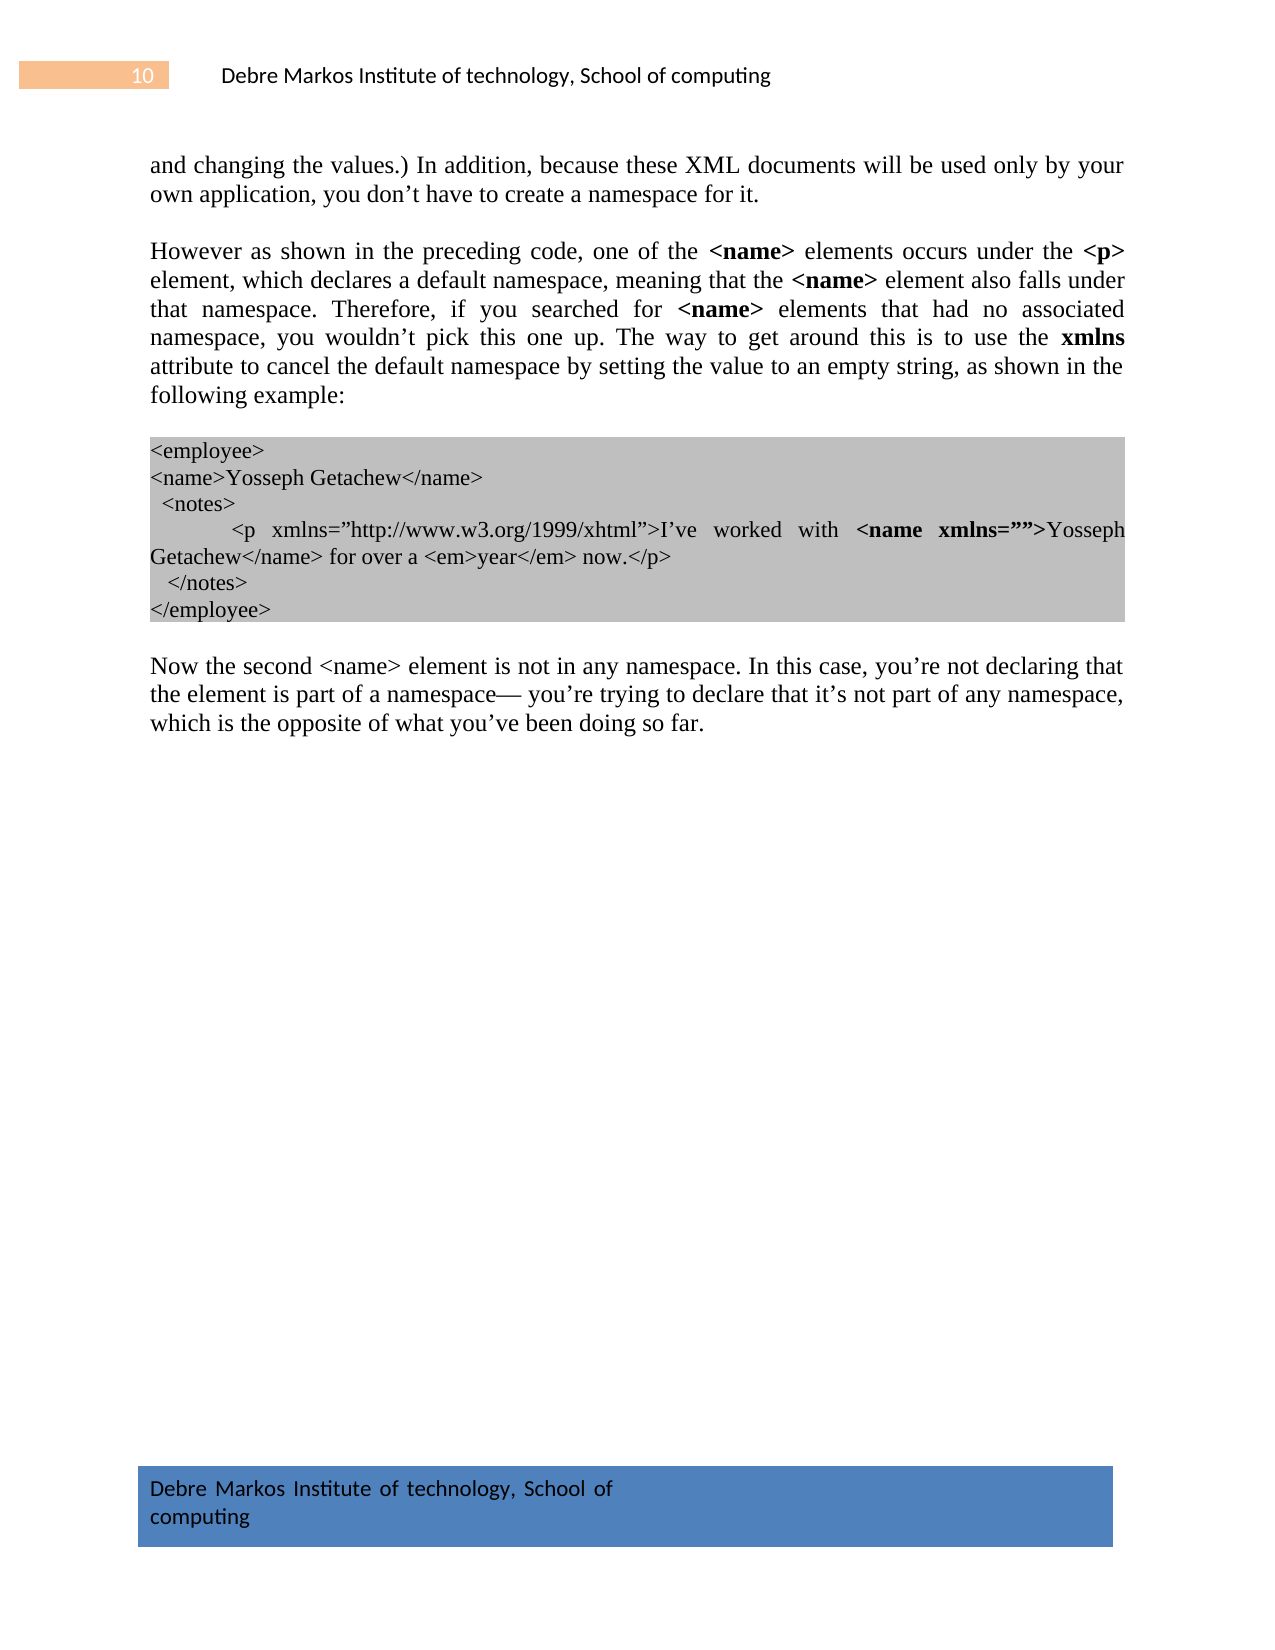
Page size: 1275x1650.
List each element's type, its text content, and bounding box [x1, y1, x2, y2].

text </employee> [150, 596, 1125, 622]
text <notes> [150, 490, 1125, 517]
text <name>Yosseph Getachew</name> [150, 464, 1125, 490]
text </notes> [150, 569, 1125, 596]
text Now the second <name> element is not in any namespace. In this case, you’re not declaring that the element is part of a namespace— you’re trying to declare that it’s not part of any namespace, which is the opposite of what you’ve been doing so far. [150, 651, 1125, 737]
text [150, 150, 1125, 207]
text <employee> [150, 437, 1125, 464]
text However as shown in the preceding code, one of the <name> elements occurs under the <p> element, which declares a default namespace, meaning that the <name> element also falls under that namespace. Therefore, if you searched for <name> elements that had no associated namespace, you wouldn’t pick this one up. The way to get around this is to use the xmlns attribute to cancel the default namespace by setting the value to an empty string, as shown in the following example: [150, 236, 1125, 409]
text <p xmlns=”http://www.w3.org/1999/xhtml”>I’ve worked with <name xmlns=””>Yosseph Getachew</name> for over a <em>year</em> now.</p> [150, 517, 1125, 569]
